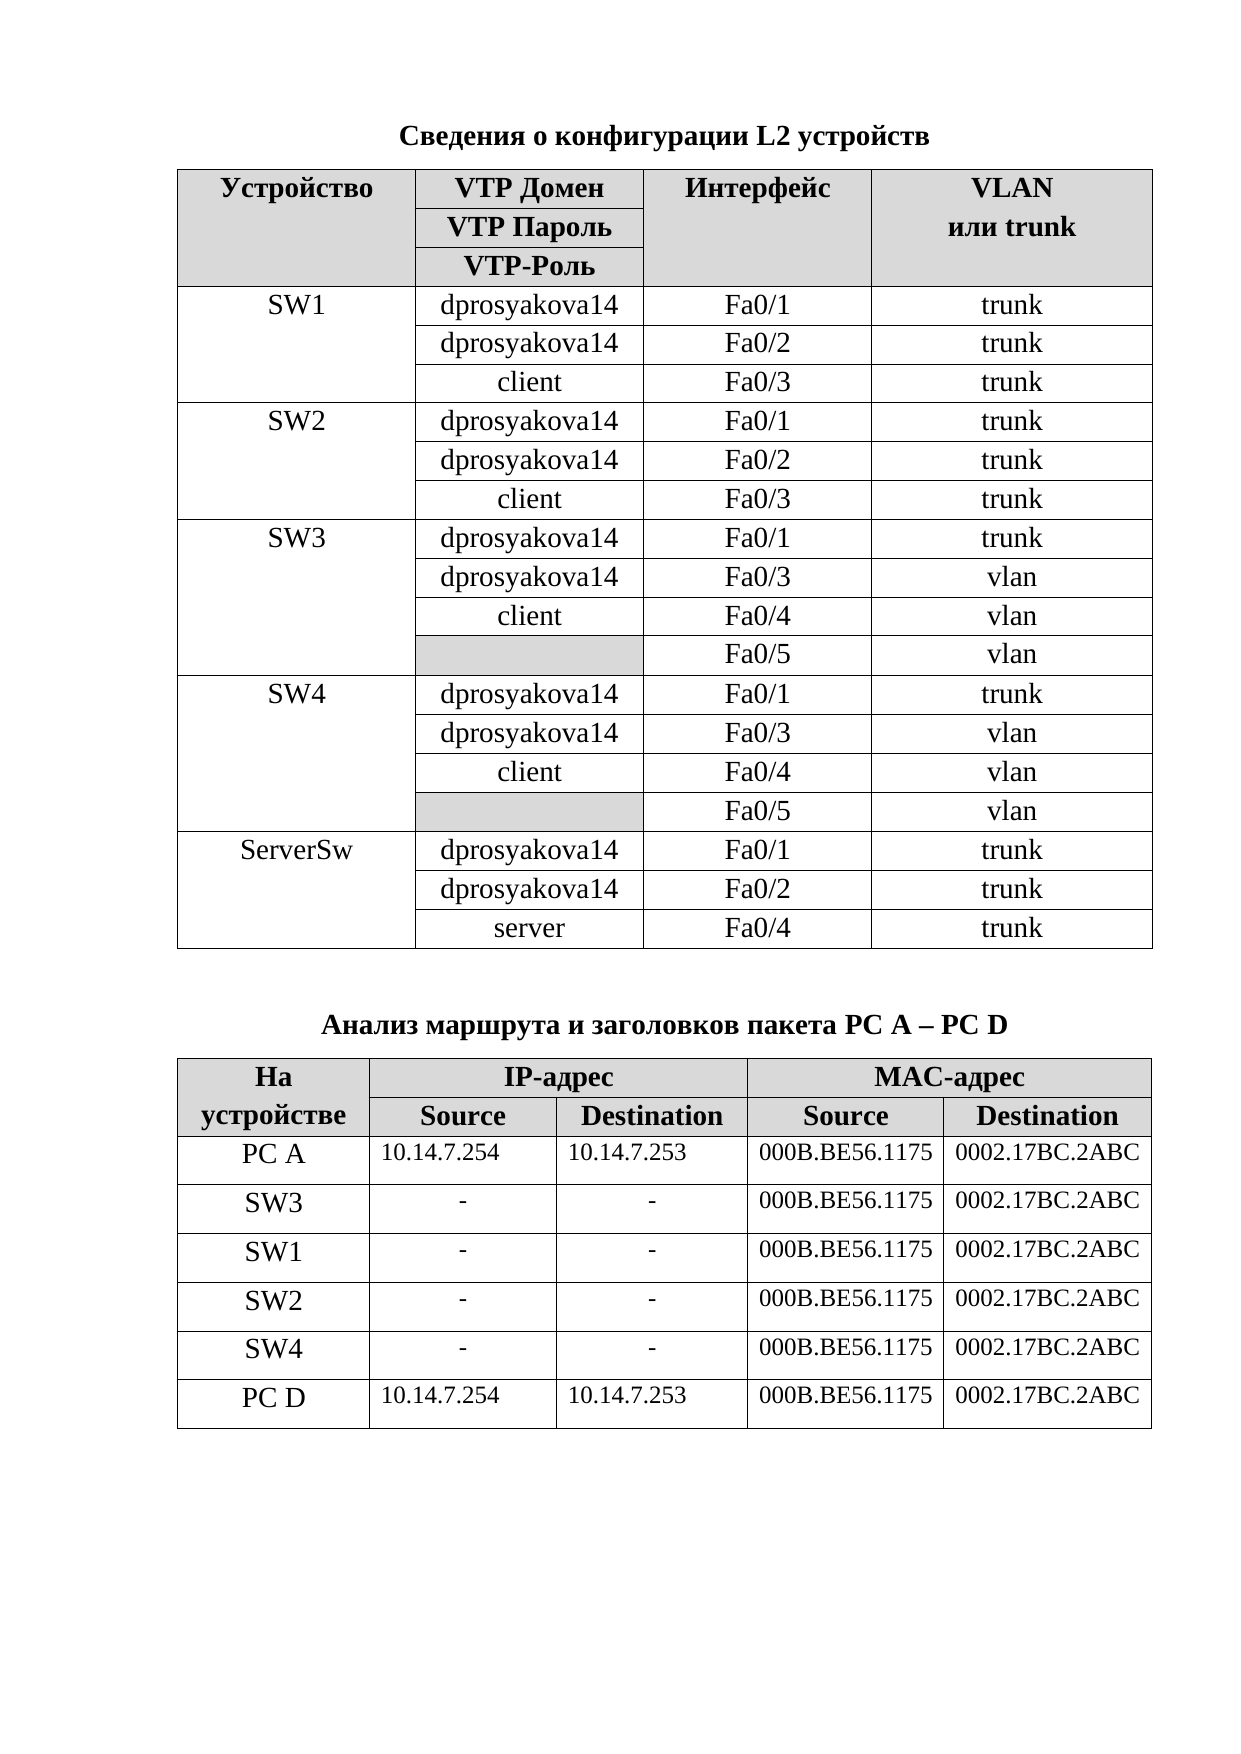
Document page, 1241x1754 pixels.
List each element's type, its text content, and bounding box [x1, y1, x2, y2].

table_cell - [557, 1332, 747, 1379]
table_cell - [370, 1283, 556, 1331]
table_cell 000B.BE56.1175 [748, 1185, 943, 1233]
table_cell Fa0/4 [644, 598, 871, 635]
table_cell Fa0/2 [644, 442, 871, 480]
table_header На устройстве [178, 1059, 369, 1136]
table_cell Destination [557, 1098, 747, 1136]
table_cell ServerSw [178, 832, 415, 948]
table_cell - [557, 1234, 747, 1282]
table_cell 0002.17BC.2ABC [944, 1283, 1151, 1331]
table_cell 0002.17BC.2ABC [944, 1137, 1151, 1184]
table_cell trunk [872, 287, 1152, 324]
table_header Устройство [178, 170, 415, 286]
table_cell Fa0/4 [644, 754, 871, 792]
table_cell 10.14.7.253 [557, 1137, 747, 1184]
table_cell dprosyakova14 [416, 559, 643, 597]
table_cell dprosyakova14 [416, 403, 643, 441]
table_cell Fa0/2 [644, 326, 871, 363]
table_cell Fa0/1 [644, 287, 871, 324]
table_cell client [416, 481, 643, 519]
table_cell PC D [178, 1380, 369, 1428]
table_cell Fa0/4 [644, 910, 871, 948]
table_cell client [416, 598, 643, 635]
table_cell 10.14.7.254 [370, 1380, 556, 1428]
table_cell VTP-Роль [416, 248, 643, 286]
table_cell 000B.BE56.1175 [748, 1380, 943, 1428]
table_cell Fa0/5 [644, 636, 871, 675]
table_cell trunk [872, 365, 1152, 402]
table_cell trunk [872, 403, 1152, 441]
table_cell trunk [872, 442, 1152, 480]
table_cell vlan [872, 793, 1152, 831]
table_cell [416, 793, 643, 831]
table_cell trunk [872, 676, 1152, 714]
table_cell Fa0/2 [644, 871, 871, 909]
table_cell dprosyakova14 [416, 287, 643, 324]
table_cell 0002.17BC.2ABC [944, 1185, 1151, 1233]
table_cell 000B.BE56.1175 [748, 1283, 943, 1331]
table_cell client [416, 754, 643, 792]
table_cell Fa0/3 [644, 481, 871, 519]
table_cell 000B.BE56.1175 [748, 1137, 943, 1184]
table_cell - [370, 1234, 556, 1282]
table_cell dprosyakova14 [416, 442, 643, 480]
table_cell dprosyakova14 [416, 715, 643, 753]
table_cell 0002.17BC.2ABC [944, 1332, 1151, 1379]
table_cell [416, 636, 643, 675]
table_cell - [370, 1332, 556, 1379]
table_cell SW4 [178, 1332, 369, 1379]
table_cell dprosyakova14 [416, 520, 643, 558]
table_cell dprosyakova14 [416, 676, 643, 714]
table_cell Fa0/3 [644, 715, 871, 753]
table_cell trunk [872, 326, 1152, 363]
table_cell vlan [872, 598, 1152, 635]
table_cell trunk [872, 481, 1152, 519]
table_cell Fa0/1 [644, 403, 871, 441]
table_header MAC-адрес [748, 1059, 1151, 1097]
table_cell dprosyakova14 [416, 326, 643, 363]
table_cell vlan [872, 559, 1152, 597]
table_cell trunk [872, 910, 1152, 948]
table_cell 0002.17BC.2ABC [944, 1234, 1151, 1282]
subtitle Сведения о конфигурации L2 устройств [177, 118, 1152, 152]
table_cell trunk [872, 871, 1152, 909]
table_cell Destination [944, 1098, 1151, 1136]
table_cell Source [370, 1098, 556, 1136]
table_cell dprosyakova14 [416, 871, 643, 909]
table_cell SW3 [178, 1185, 369, 1233]
table_header IP-адрес [370, 1059, 747, 1097]
subtitle Анализ маршрута и заголовков пакета PC A – PC D [177, 1007, 1152, 1040]
table_cell vlan [872, 715, 1152, 753]
table_cell Fa0/1 [644, 676, 871, 714]
table_cell SW2 [178, 403, 415, 519]
table_cell vlan [872, 636, 1152, 675]
table_cell Fa0/1 [644, 520, 871, 558]
table_cell PC A [178, 1137, 369, 1184]
table_cell - [557, 1283, 747, 1331]
table_cell - [370, 1185, 556, 1233]
table_cell Fa0/5 [644, 793, 871, 831]
table_cell Fa0/3 [644, 365, 871, 402]
table_header Интерфейс [644, 170, 871, 286]
table_cell SW1 [178, 287, 415, 402]
table_cell 000B.BE56.1175 [748, 1332, 943, 1379]
table_header VTP Домен [416, 170, 643, 208]
table_cell client [416, 365, 643, 402]
table_cell vlan [872, 754, 1152, 792]
table_cell Fa0/3 [644, 559, 871, 597]
table_cell SW1 [178, 1234, 369, 1282]
table_cell trunk [872, 832, 1152, 870]
table_cell server [416, 910, 643, 948]
table_cell VTP Пароль [416, 209, 643, 247]
table_header VLAN или trunk [872, 170, 1152, 286]
table_cell 10.14.7.254 [370, 1137, 556, 1184]
table_cell 0002.17BC.2ABC [944, 1380, 1151, 1428]
table_cell SW4 [178, 676, 415, 831]
table_cell dprosyakova14 [416, 832, 643, 870]
table_cell SW3 [178, 520, 415, 675]
table_cell 000B.BE56.1175 [748, 1234, 943, 1282]
table_cell Source [748, 1098, 943, 1136]
table_cell Fa0/1 [644, 832, 871, 870]
table_cell trunk [872, 520, 1152, 558]
table_cell - [557, 1185, 747, 1233]
table_cell SW2 [178, 1283, 369, 1331]
table_cell 10.14.7.253 [557, 1380, 747, 1428]
